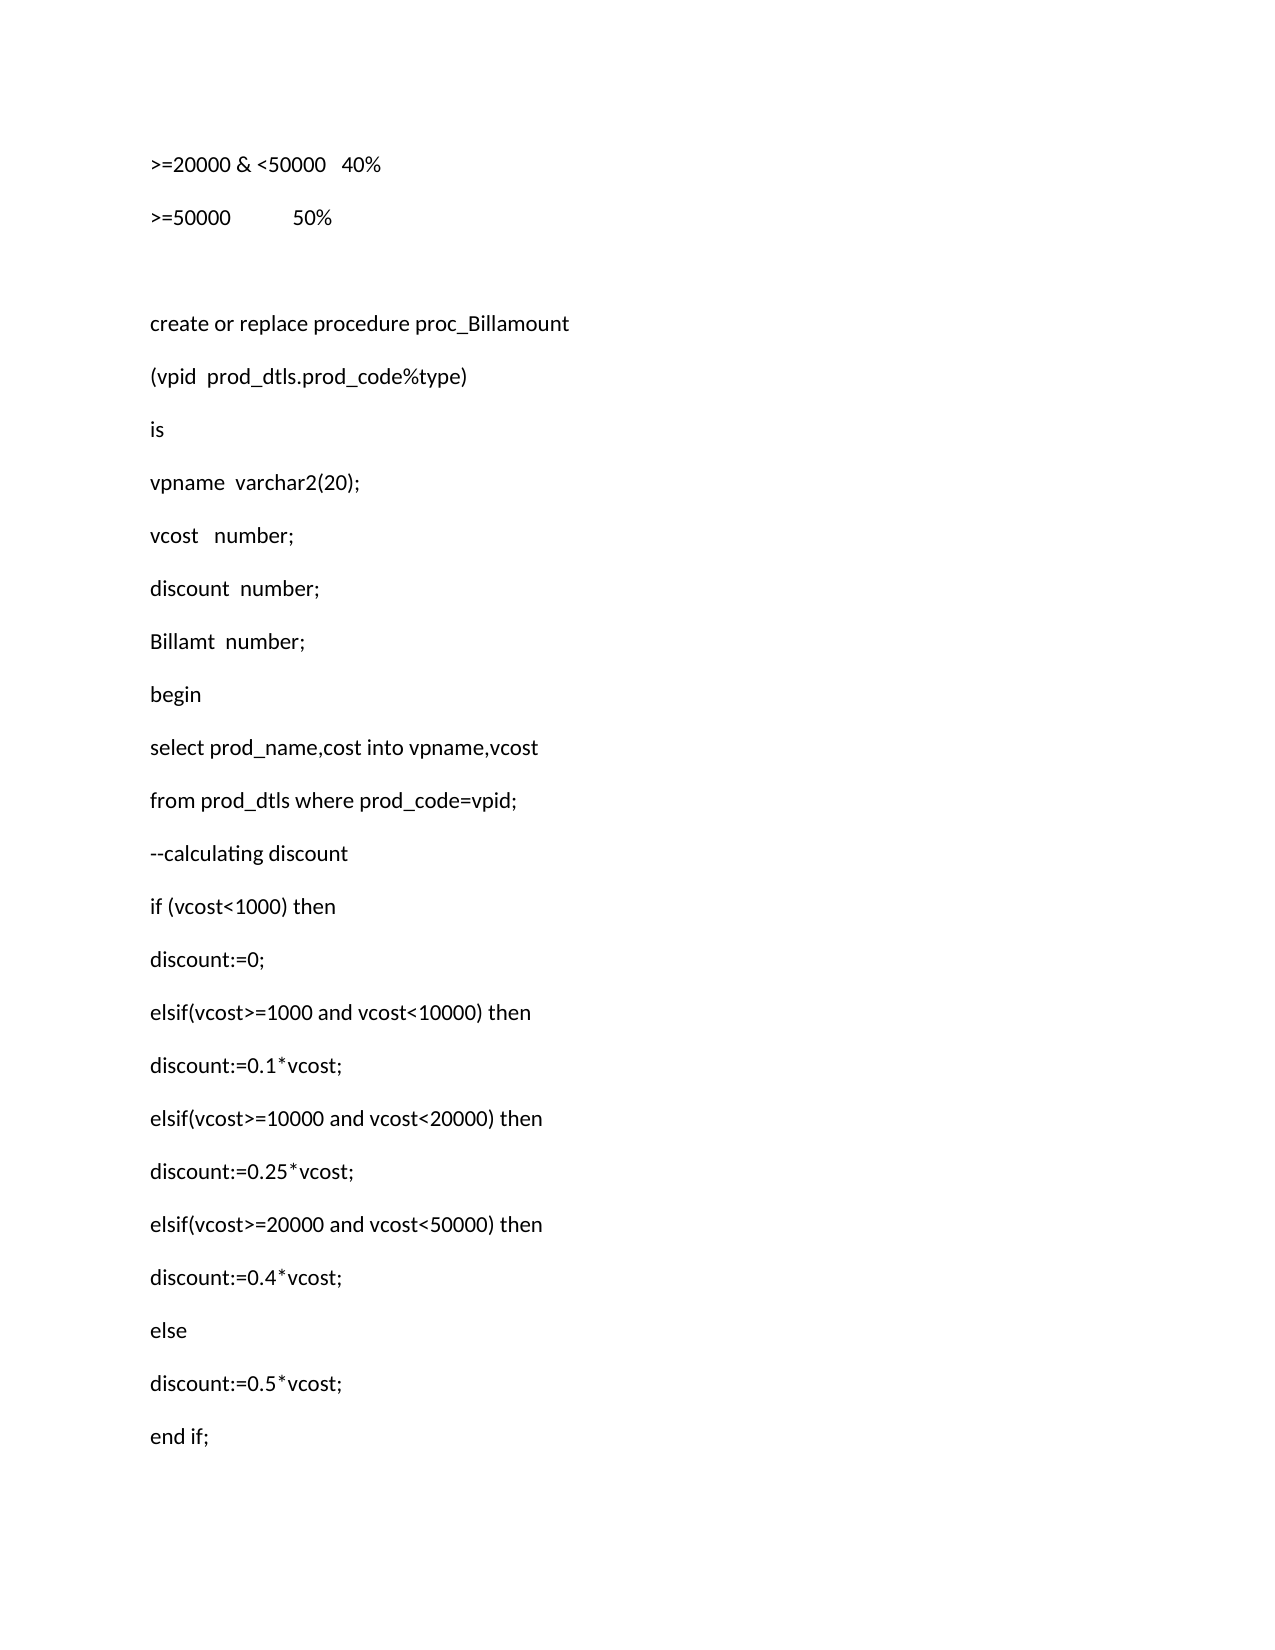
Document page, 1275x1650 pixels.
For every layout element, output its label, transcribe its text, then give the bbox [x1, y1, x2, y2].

text discount:=0.4*vcost; [150, 1263, 1125, 1291]
text elsif(vcost>=1000 and vcost<10000) then [150, 998, 1125, 1026]
text discount number; [150, 574, 1125, 602]
text else [150, 1316, 1125, 1344]
text is [150, 415, 1125, 443]
text --calculating discount [150, 839, 1125, 867]
text discount:=0.25*vcost; [150, 1157, 1125, 1185]
text if (vcost<1000) then [150, 892, 1125, 920]
text select prod_name,cost into vpname,vcost [150, 733, 1125, 761]
text (vpid prod_dtls.prod_code%type) [150, 362, 1125, 390]
text discount:=0.5*vcost; [150, 1369, 1125, 1397]
text vcost number; [150, 521, 1125, 549]
text elsif(vcost>=10000 and vcost<20000) then [150, 1104, 1125, 1132]
text begin [150, 680, 1125, 708]
text end if; [150, 1422, 1125, 1451]
text discount:=0.1*vcost; [150, 1051, 1125, 1079]
text vpname varchar2(20); [150, 468, 1125, 496]
text discount:=0; [150, 945, 1125, 973]
text create or replace procedure proc_Billamount [150, 309, 1125, 337]
text Billamt number; [150, 627, 1125, 655]
text elsif(vcost>=20000 and vcost<50000) then [150, 1210, 1125, 1238]
text >=50000 50% [150, 203, 1125, 231]
text >=20000 & <50000 40% [150, 150, 1125, 178]
text from prod_dtls where prod_code=vpid; [150, 786, 1125, 814]
